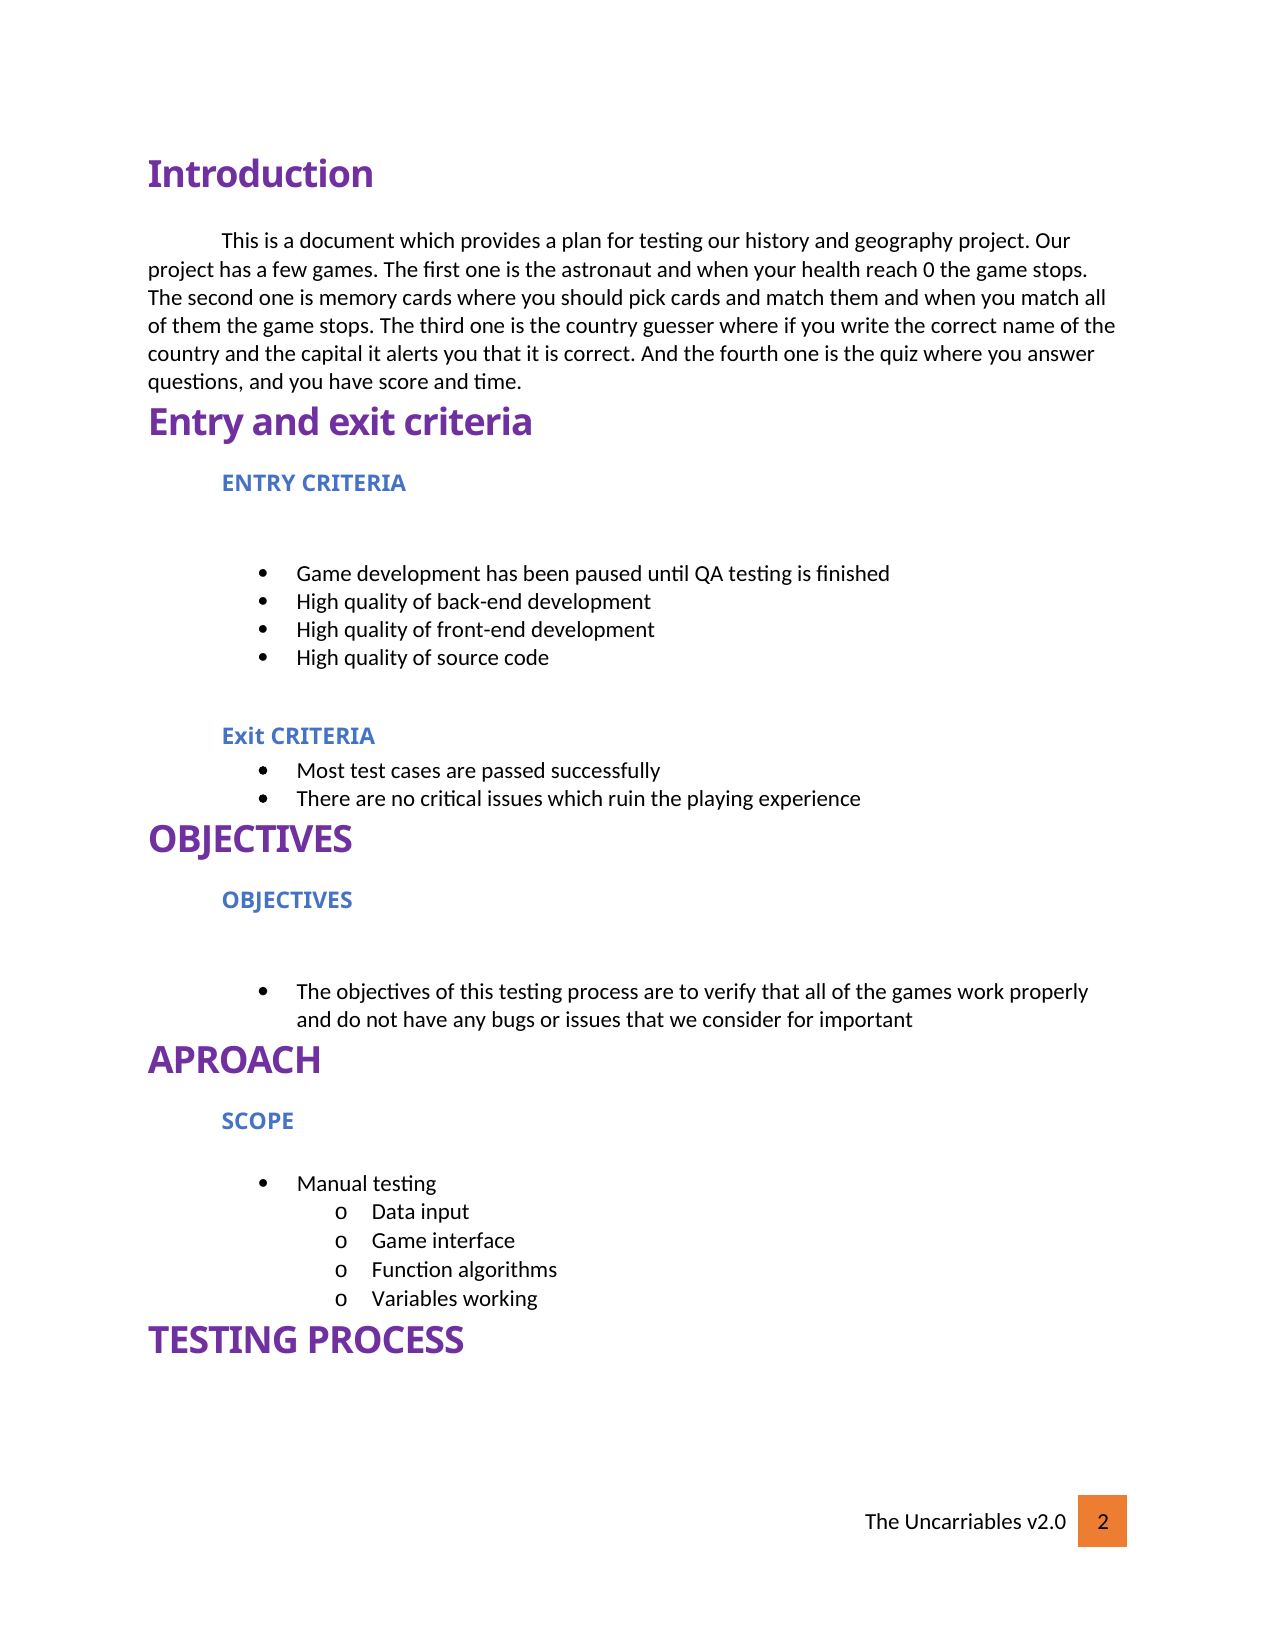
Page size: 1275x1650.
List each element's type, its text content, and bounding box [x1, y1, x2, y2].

text APROACH [148, 1033, 1127, 1084]
list Most test cases are passed successfully [259, 756, 1127, 784]
subtitle Exit CRITERIA [148, 720, 1127, 752]
text This is a document which provides a plan for testing our history and geography project. Our project has a few games. The first one is the astronaut and when your health reach 0 the game stops. The second one is memory cards where you should pick cards and match them and when you match all of them the game stops. The third one is the country guesser where if you write the correct name of the country and the capital it alerts you that it is correct. And the fourth one is the quiz where you answer questions, and you have score and time. [148, 227, 1127, 395]
list High quality of source code [259, 643, 1127, 699]
text TESTING PROCESS [148, 1313, 1127, 1364]
list The objectives of this testing process are to verify that all of the games work properly and do not have any bugs or issues that we consider for important [259, 977, 1127, 1033]
list Variables working [334, 1284, 1127, 1313]
subtitle SCOPE [148, 1105, 1127, 1136]
list There are no critical issues which ruin the playing experience [259, 784, 1127, 812]
list Game interface [334, 1226, 1127, 1255]
subtitle OBJECTIVES [148, 884, 1127, 915]
list Data input [334, 1197, 1127, 1226]
list Game development has been paused until QA testing is finished [259, 559, 1127, 587]
list High quality of front-end development [259, 615, 1127, 643]
subtitle ENTRY CRITERIA [221, 467, 1127, 498]
text Entry and exit criteria [148, 395, 1127, 446]
text Introduction [148, 148, 1127, 199]
list Manual testing [259, 1169, 1127, 1197]
list Function algorithms [334, 1255, 1127, 1284]
list High quality of back-end development [259, 587, 1127, 615]
text OBJECTIVES [148, 812, 1127, 863]
